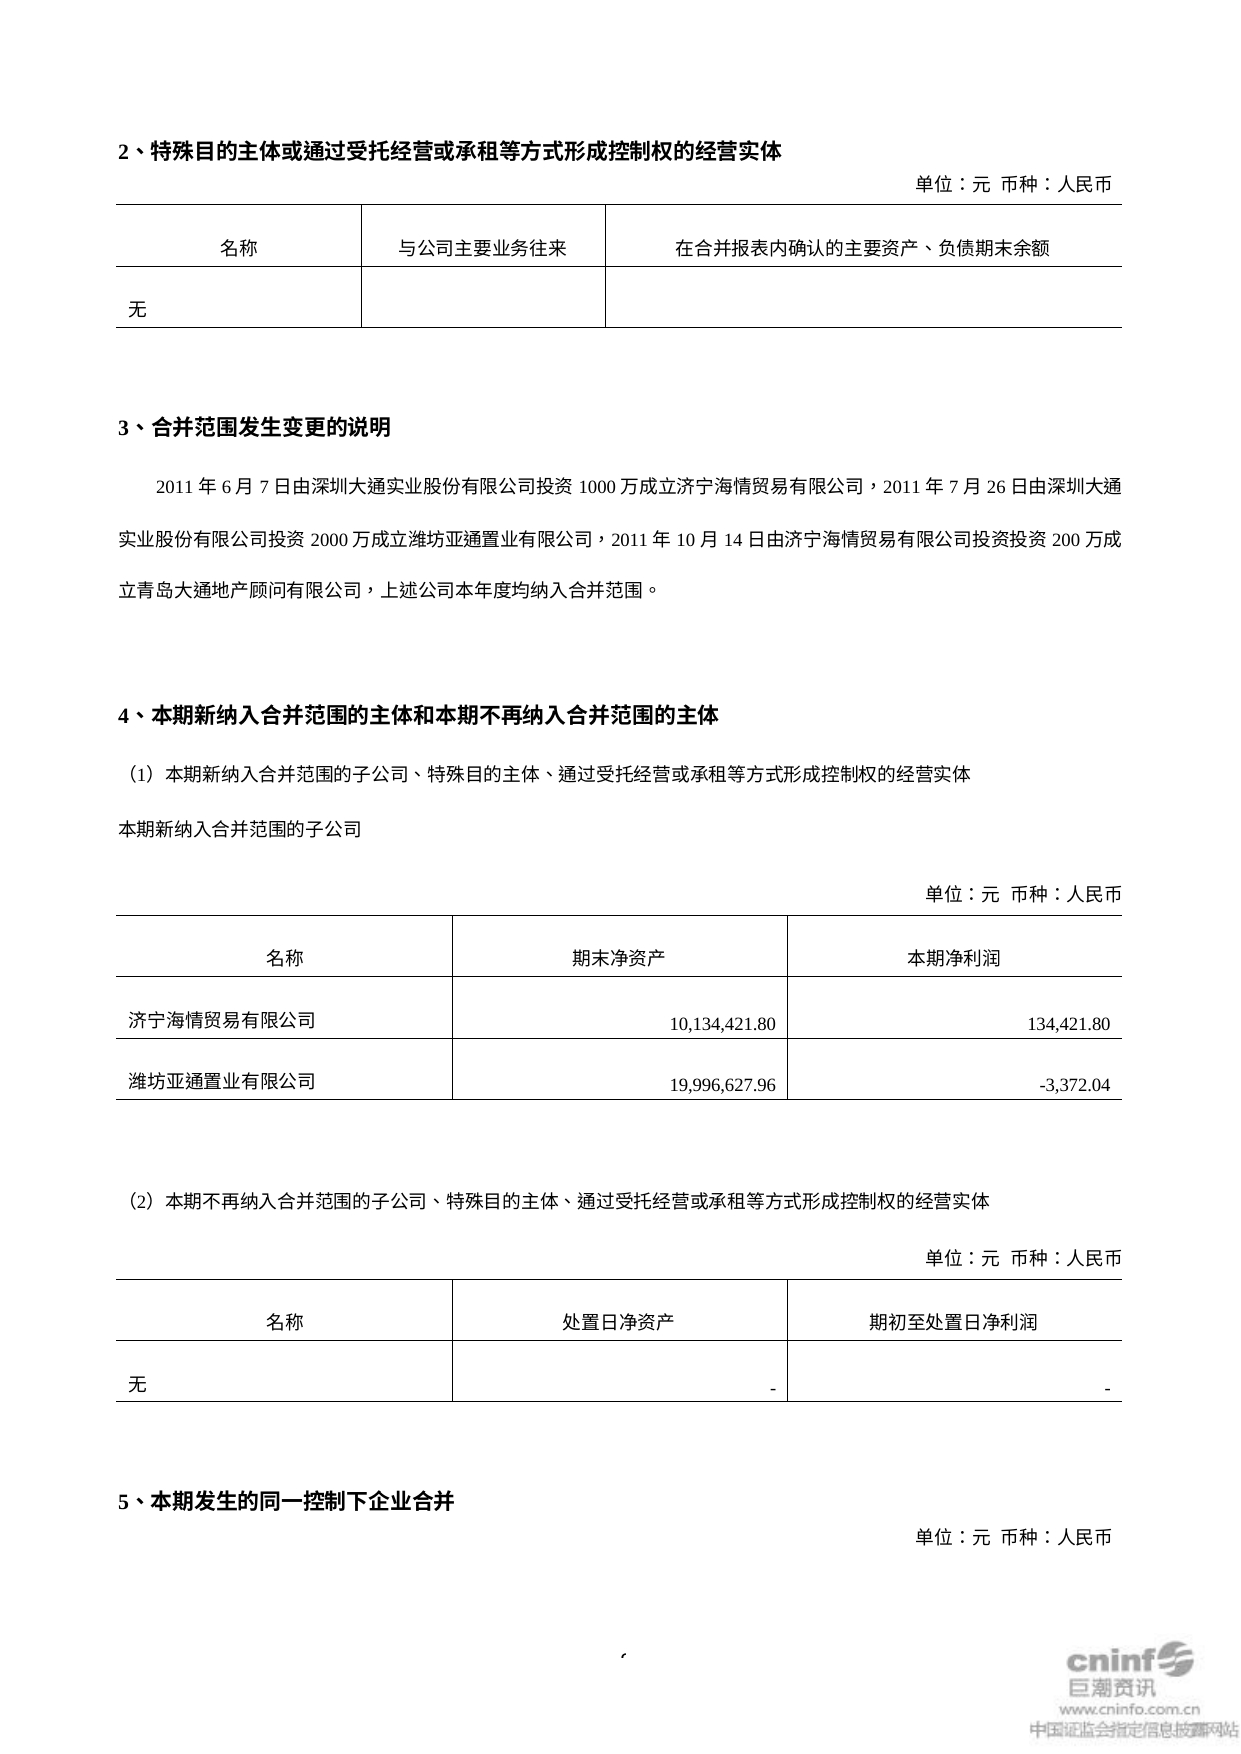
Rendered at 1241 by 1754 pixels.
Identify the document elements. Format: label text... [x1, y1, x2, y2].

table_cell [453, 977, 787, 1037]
text 实业股份有限公司投资 2000 万成立潍坊亚通置业有限公司，2011 年 10 月 14 日由济宁海情贸易有限公司投资投资 200 万成 立青岛大通地产顾问有限公司，上述公司本年度均纳入合并范围。 [118, 526, 1124, 603]
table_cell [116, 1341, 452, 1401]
text （2）本期不再纳入合并范围的子公司、特殊目的主体、通过受托经营或承租等方式形成控制权的经营实体 [118, 1188, 1124, 1214]
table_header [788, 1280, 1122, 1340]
text 单位：元 币种：人民币 [916, 1524, 1240, 1549]
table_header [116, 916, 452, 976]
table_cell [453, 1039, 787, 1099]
text 5、本期发生的同一控制下企业合并 [118, 1486, 458, 1516]
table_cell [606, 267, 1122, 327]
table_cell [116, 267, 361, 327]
text （1）本期新纳入合并范围的子公司、特殊目的主体、通过受托经营或承租等方式形成控制权的经营实体 本期新纳入合并范围的子公司 [118, 762, 973, 842]
text 单位：元 币种：人民币 [104, 882, 1123, 907]
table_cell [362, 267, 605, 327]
text 单位：元 币种：人民币 [104, 1246, 1123, 1271]
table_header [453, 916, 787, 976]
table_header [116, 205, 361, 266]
text 单位：元 币种：人民币 [916, 171, 1240, 197]
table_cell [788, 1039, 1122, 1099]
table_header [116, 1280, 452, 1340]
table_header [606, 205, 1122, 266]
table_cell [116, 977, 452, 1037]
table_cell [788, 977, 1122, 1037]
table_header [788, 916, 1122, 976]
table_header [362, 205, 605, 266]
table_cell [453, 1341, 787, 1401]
text 2、特殊目的主体或通过受托经营或承租等方式形成控制权的经营实体 [118, 136, 788, 166]
picture [1029, 1633, 1241, 1754]
text 4、本期新纳入合并范围的主体和本期不再纳入合并范围的主体 [118, 700, 1124, 730]
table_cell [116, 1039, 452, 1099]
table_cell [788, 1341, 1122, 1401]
text 2011 年 6 月 7 日由深圳大通实业股份有限公司投资 1000 万成立济宁海情贸易有限公司，2011 年 7 月 26 日由深圳大通 [104, 474, 1122, 499]
text 3、合并范围发生变更的说明 [118, 412, 1124, 442]
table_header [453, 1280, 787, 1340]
